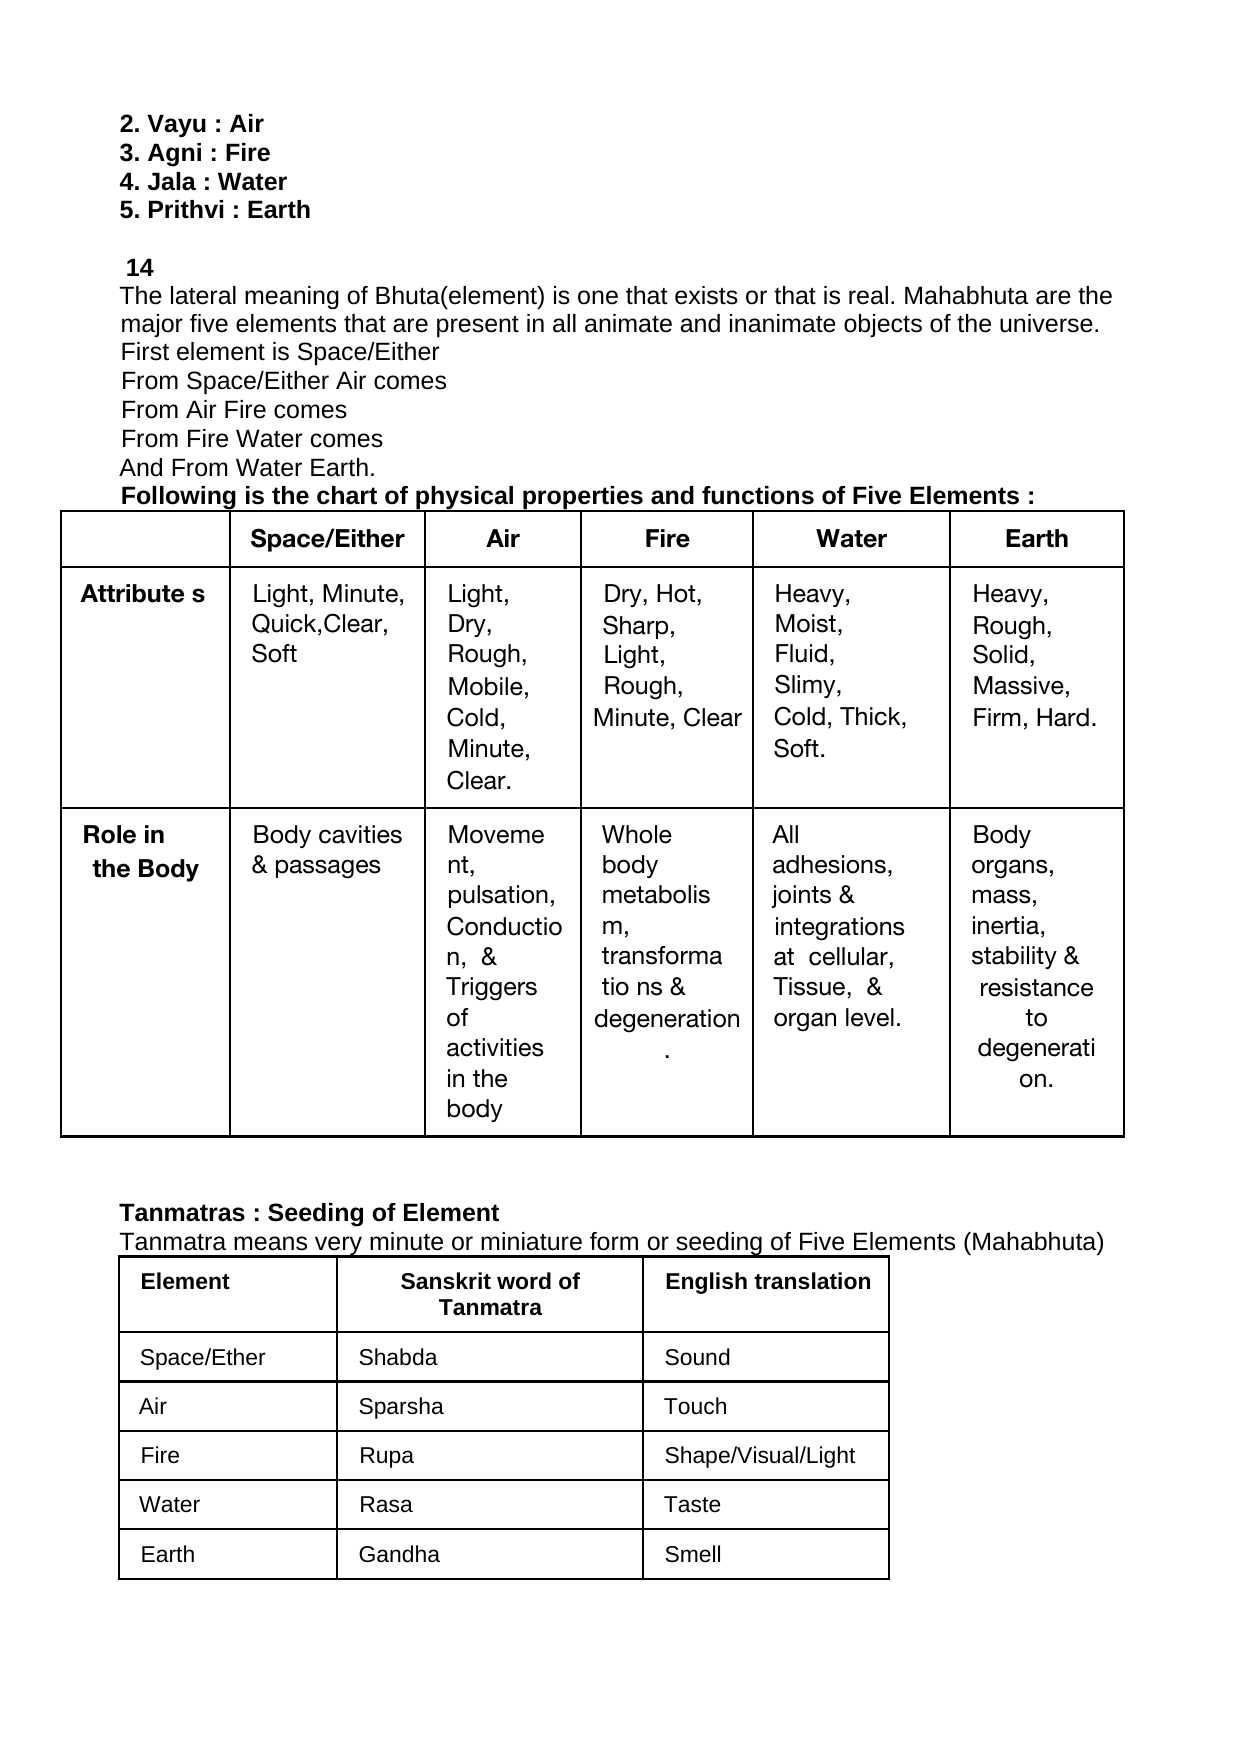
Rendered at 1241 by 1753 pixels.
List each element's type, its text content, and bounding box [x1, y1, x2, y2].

text The lateral meaning of Bhuta(element) is one that exists or that is real. Mahabhuta are the major five elements that are present in all animate and inanimate objects of the universe. First element is Space/Either [119, 282, 1121, 366]
table_header Element [120, 1258, 336, 1331]
table_cell Touch [644, 1383, 888, 1429]
table_cell Heavy, Rough, Solid, Massive, Firm, Hard. [951, 568, 1123, 807]
table_cell Water [120, 1481, 336, 1528]
table_cell Body organs, mass, inertia, stability & resistance to degeneration. [951, 809, 1123, 1135]
table_cell Taste [644, 1481, 888, 1528]
text 5. Prithvi : Earth [119, 196, 1129, 224]
table_cell Smell [644, 1530, 888, 1577]
text From Space/Either Air comes [121, 366, 1129, 395]
table_cell Gandha [338, 1530, 642, 1577]
table_cell Attribute s [62, 568, 229, 807]
table_cell Fire [120, 1432, 336, 1479]
table_cell Body cavities & passages [231, 809, 424, 1135]
table_cell Sparsha [338, 1383, 642, 1429]
text 4. Jala : Water [119, 167, 1129, 196]
table_header Fire [582, 512, 752, 566]
text 2. Vayu : Air [119, 109, 1129, 138]
table_cell Air [120, 1383, 336, 1429]
table_header Earth [951, 512, 1123, 566]
table_cell Rupa [338, 1432, 642, 1479]
text 3. Agni : Fire [119, 138, 1129, 167]
table_cell Light, Minute, Quick,Clear, Soft [231, 568, 424, 807]
table_cell Movement, pulsation, Conduction, & Triggers of activities in the body [426, 809, 580, 1135]
text And From Water Earth. [119, 453, 1129, 481]
table_cell Sound [644, 1333, 888, 1380]
table_cell Whole body metabolism, transformatio ns & degeneration. [582, 809, 752, 1135]
table_header Water [754, 512, 949, 566]
text Tanmatra means very minute or miniature form or seeding of Five Elements (Mahabhuta) [119, 1227, 1129, 1255]
table_cell Role in the Body [62, 809, 229, 1135]
table_header Space/Either [231, 512, 424, 566]
table_cell Light, Dry, Rough, Mobile, Cold, Minute, Clear. [426, 568, 580, 807]
text Following is the chart of physical properties and functions of Five Elements : [121, 481, 1129, 510]
table_cell Rasa [338, 1481, 642, 1528]
table_cell Heavy, Moist, Fluid, Slimy, Cold, Thick, Soft. [754, 568, 949, 807]
table_cell Shabda [338, 1333, 642, 1380]
table_header [62, 512, 229, 566]
text From Air Fire comes [121, 395, 1129, 424]
table_header English translation [644, 1258, 888, 1331]
table_cell All adhesions, joints & integrations at cellular, Tissue, & organ level. [754, 809, 949, 1135]
text 14 [119, 253, 1129, 282]
table_cell Earth [120, 1530, 336, 1577]
table_cell Dry, Hot, Sharp, Light, Rough, Minute, Clear [582, 568, 752, 807]
table_cell Space/Ether [120, 1333, 336, 1380]
table_header Sanskrit word of Tanmatra [338, 1258, 642, 1331]
text From Fire Water comes [121, 424, 1129, 453]
table_cell Shape/Visual/Light [644, 1432, 888, 1479]
table_header Air [426, 512, 580, 566]
text Tanmatras : Seeding of Element [119, 1198, 1129, 1227]
